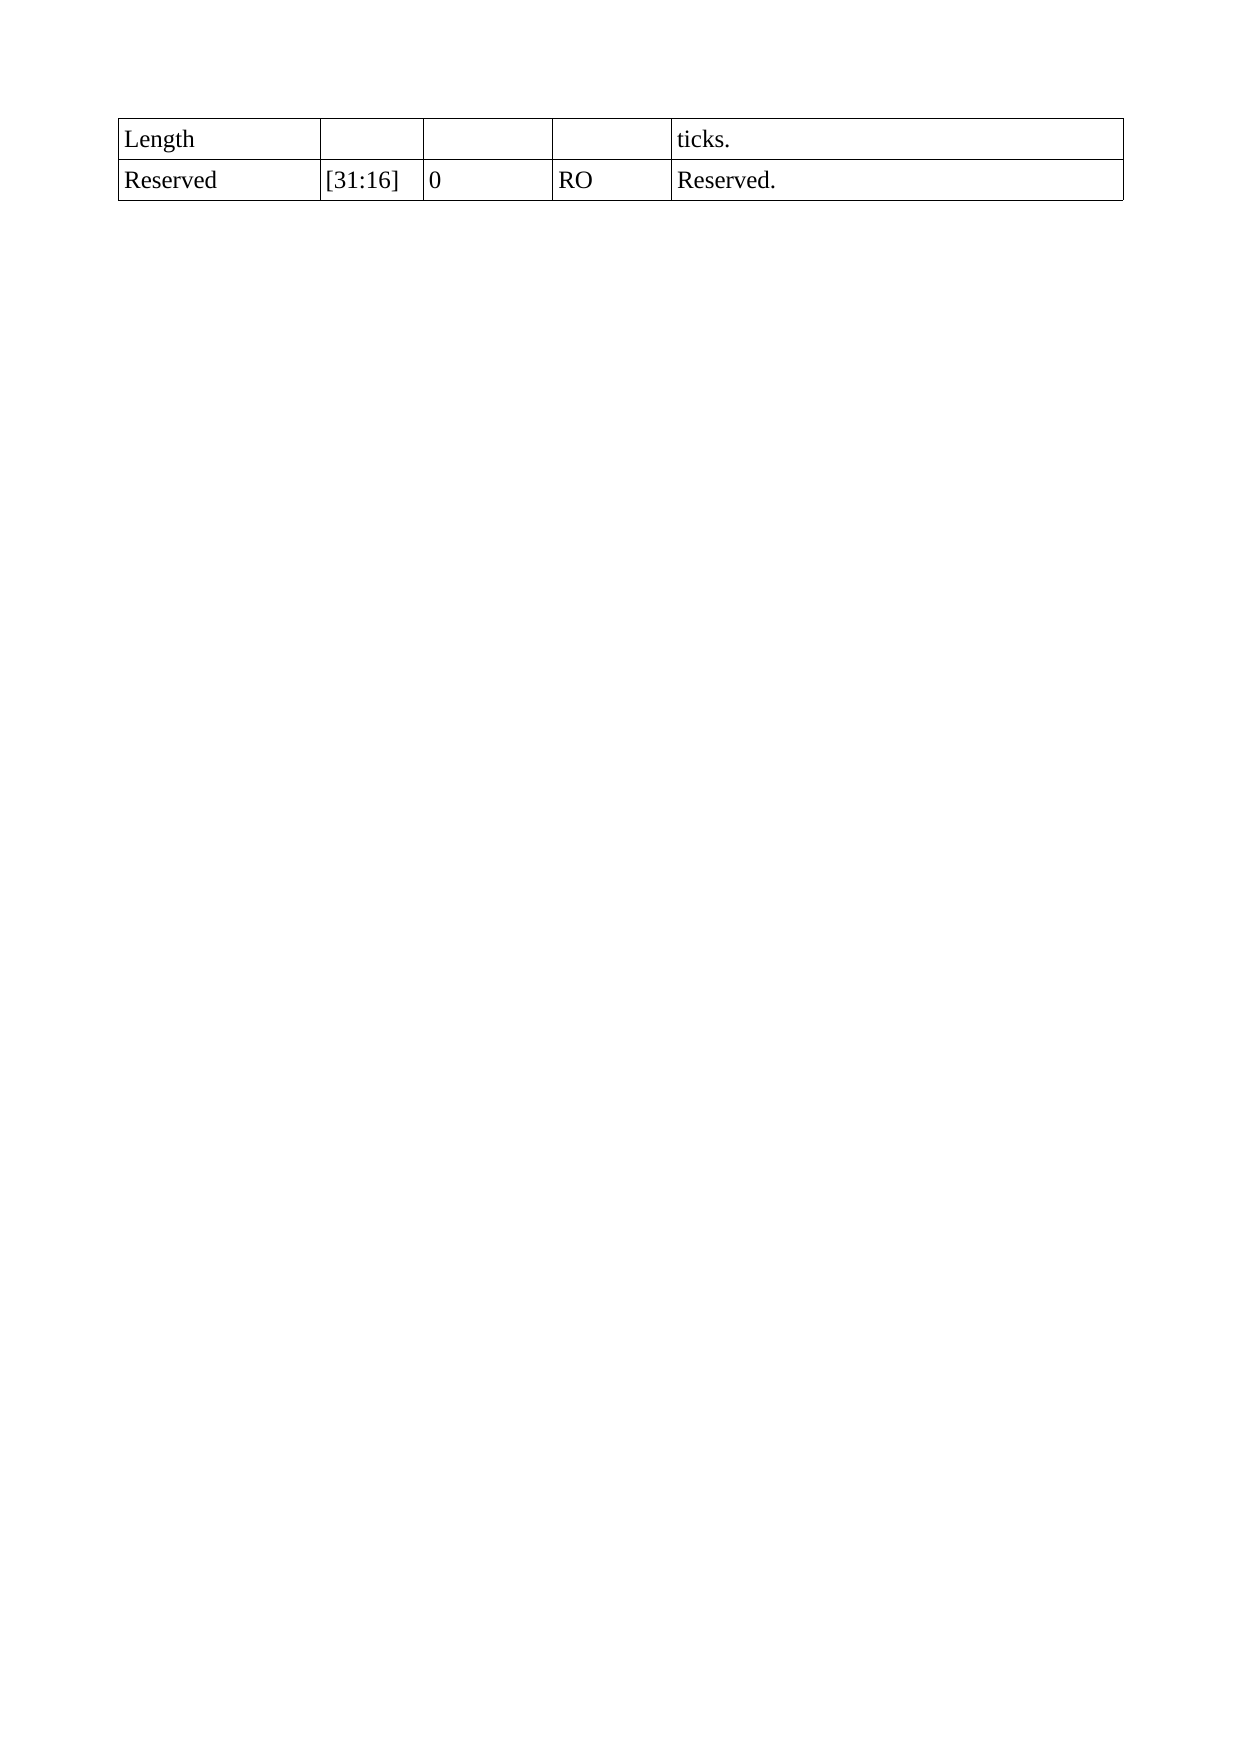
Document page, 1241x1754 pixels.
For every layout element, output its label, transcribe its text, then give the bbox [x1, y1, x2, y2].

table_cell Reserved. [672, 160, 1123, 199]
table_cell 0 [424, 119, 552, 159]
table_cell Reserved [119, 160, 320, 199]
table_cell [672, 119, 1123, 159]
table_cell 0 [424, 160, 552, 199]
table_cell RO [553, 160, 671, 199]
table_cell [31:16] [321, 160, 423, 199]
table_cell RW [553, 119, 671, 159]
table_cell [15: 0] [321, 119, 423, 159]
table_cell CC Timeframe Length [119, 119, 320, 159]
